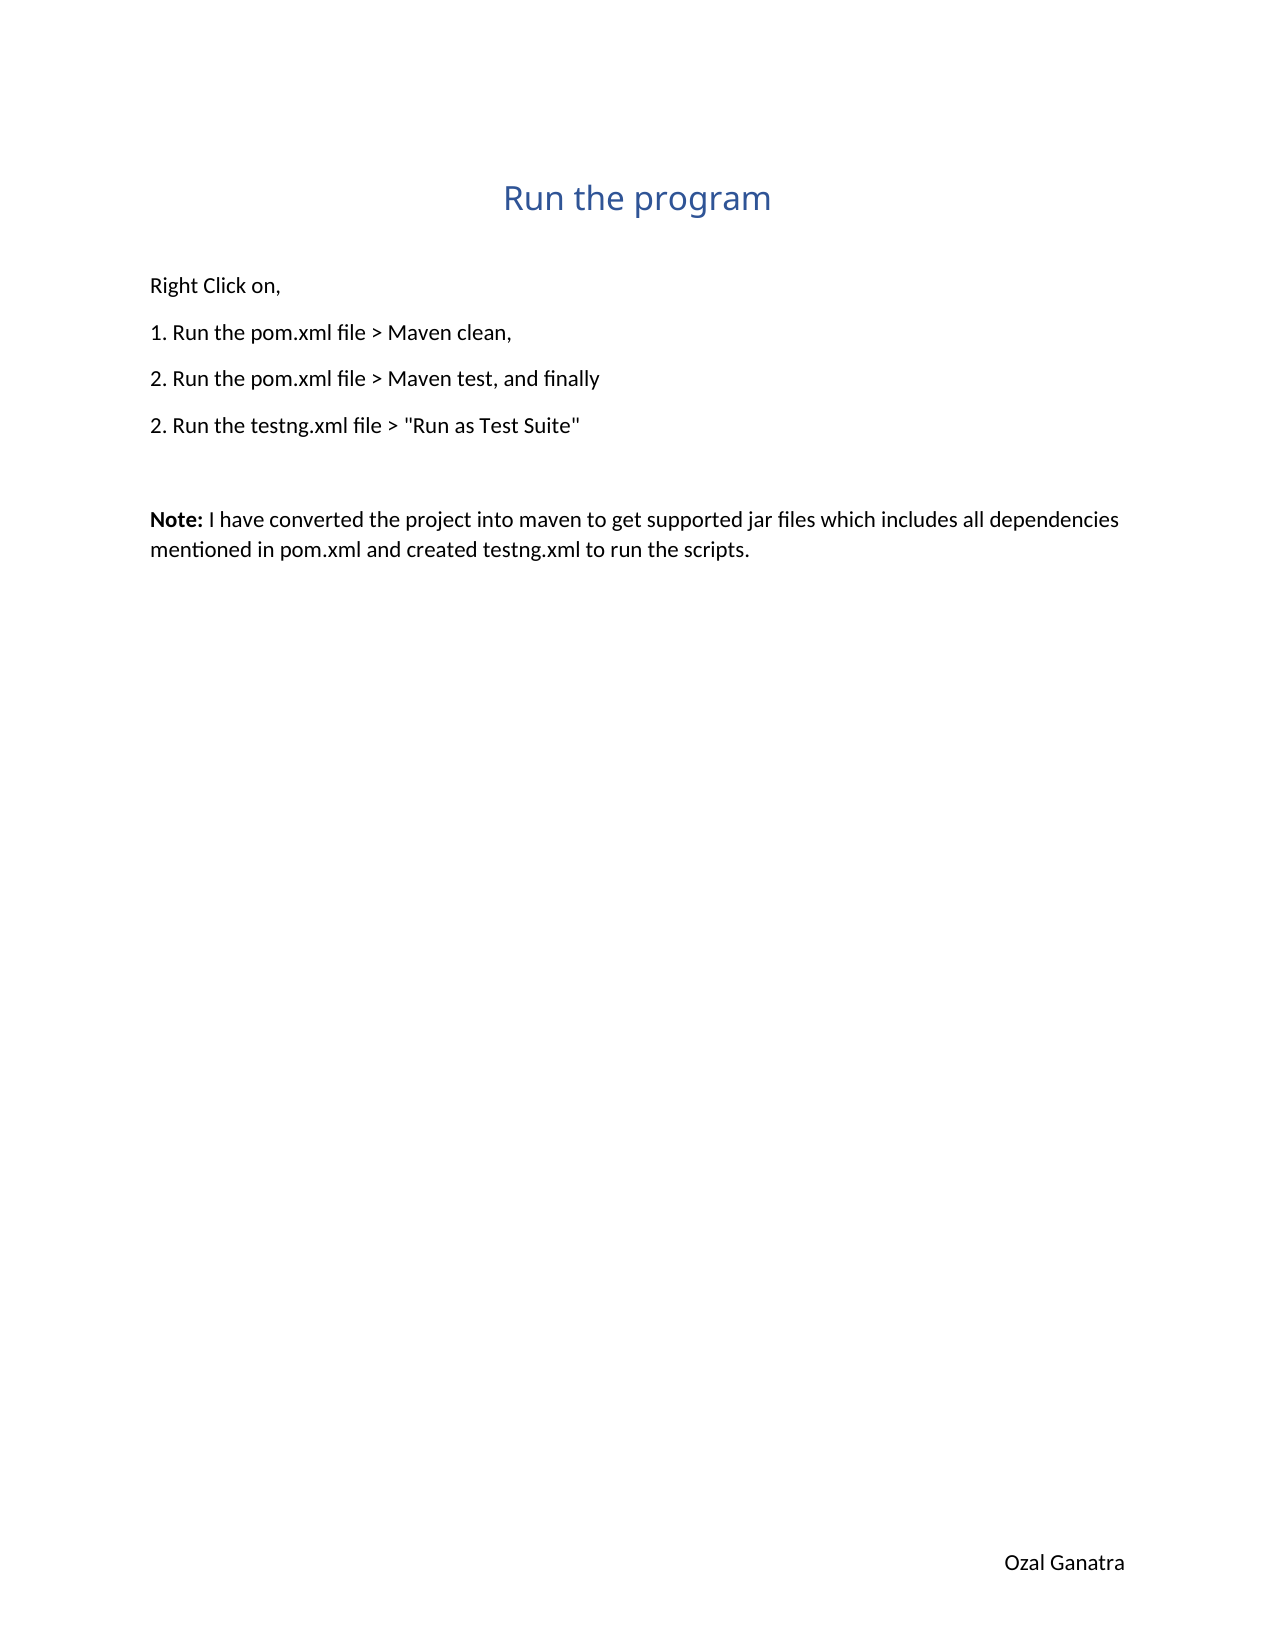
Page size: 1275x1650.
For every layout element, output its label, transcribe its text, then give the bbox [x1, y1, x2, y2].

text 1. Run the pom.xml file > Maven clean, [150, 318, 1125, 346]
text Right Click on, [150, 271, 1125, 299]
subtitle Run the program [150, 175, 1125, 220]
text 2. Run the pom.xml file > Maven test, and finally [150, 364, 1125, 393]
text Note: I have converted the project into maven to get supported jar files which includes all dependencies mentioned in pom.xml and created testng.xml to run the scripts. [150, 505, 1125, 563]
text 2. Run the testng.xml file > "Run as Test Suite" [150, 411, 1125, 439]
